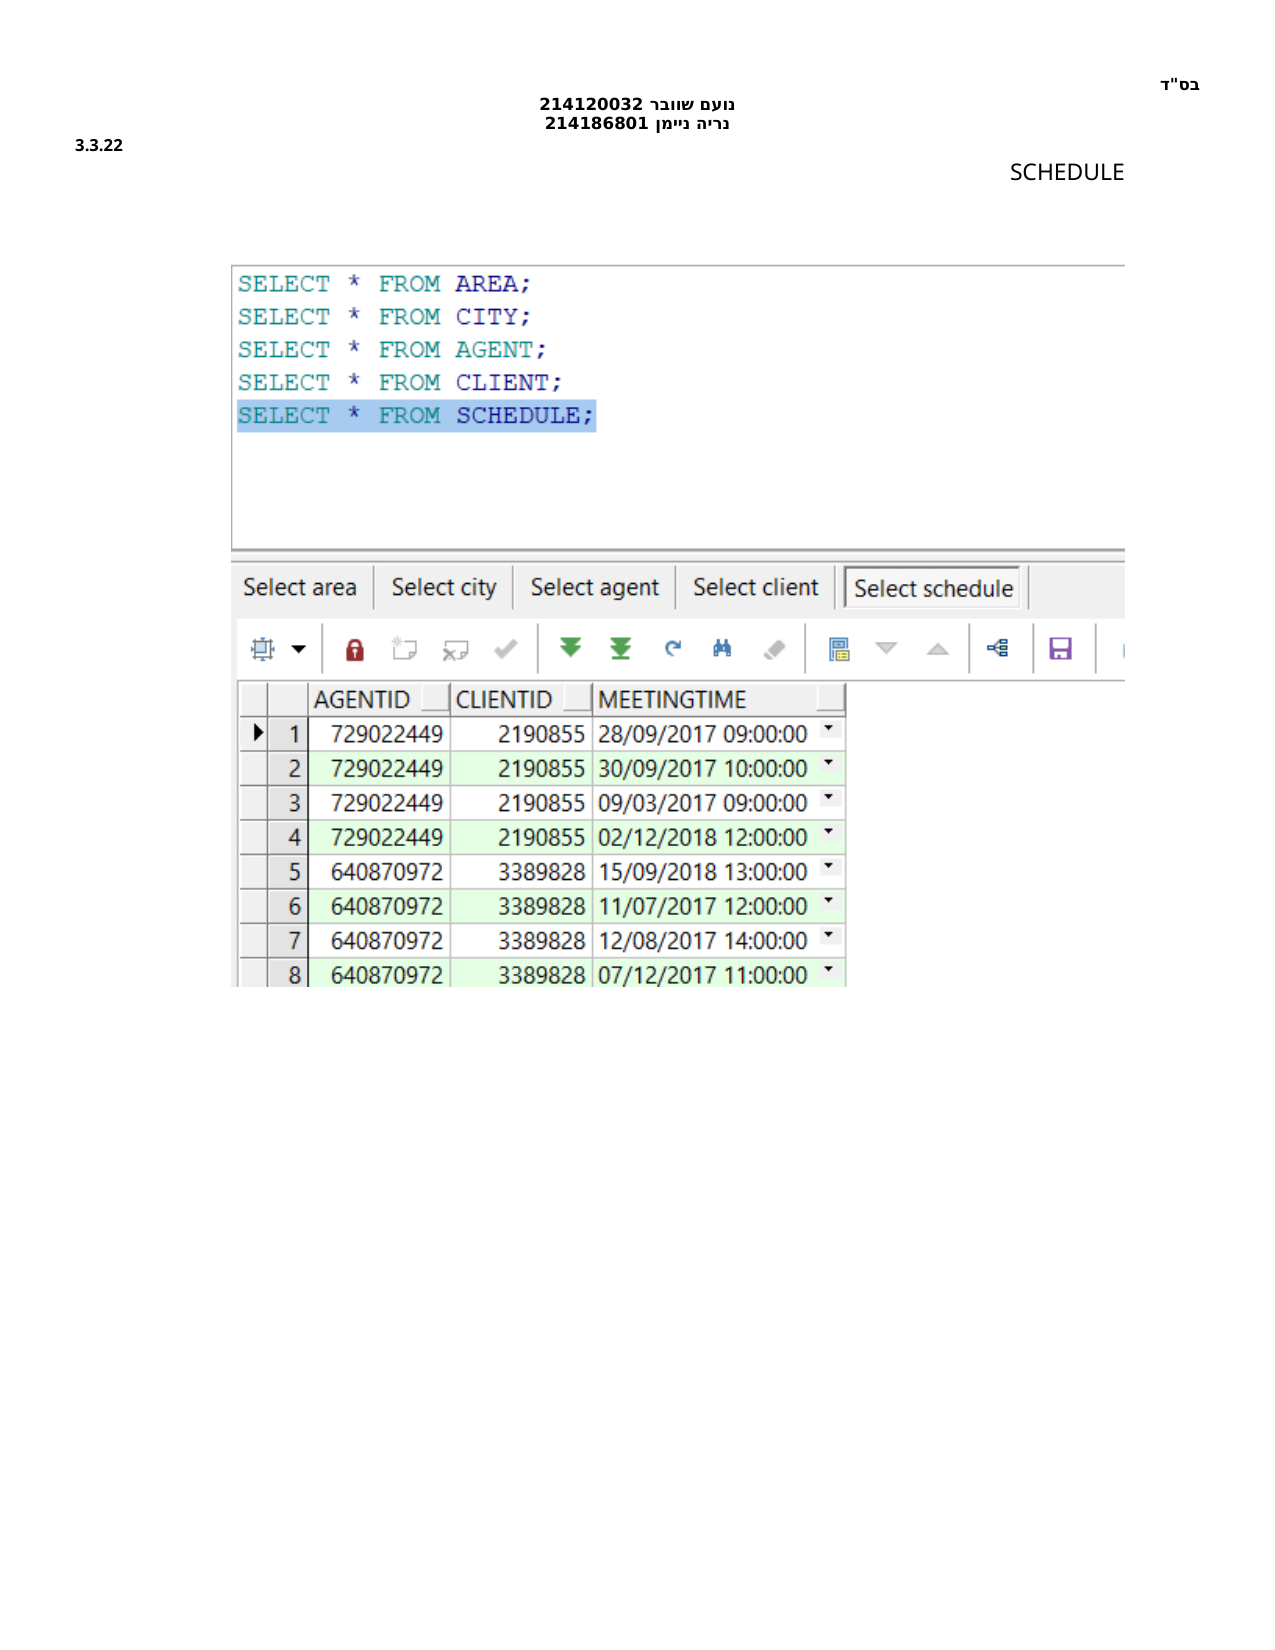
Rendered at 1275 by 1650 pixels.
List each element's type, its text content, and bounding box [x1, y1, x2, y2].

list SCHEDULE [75, 156, 1125, 187]
picture [231, 263, 1125, 987]
